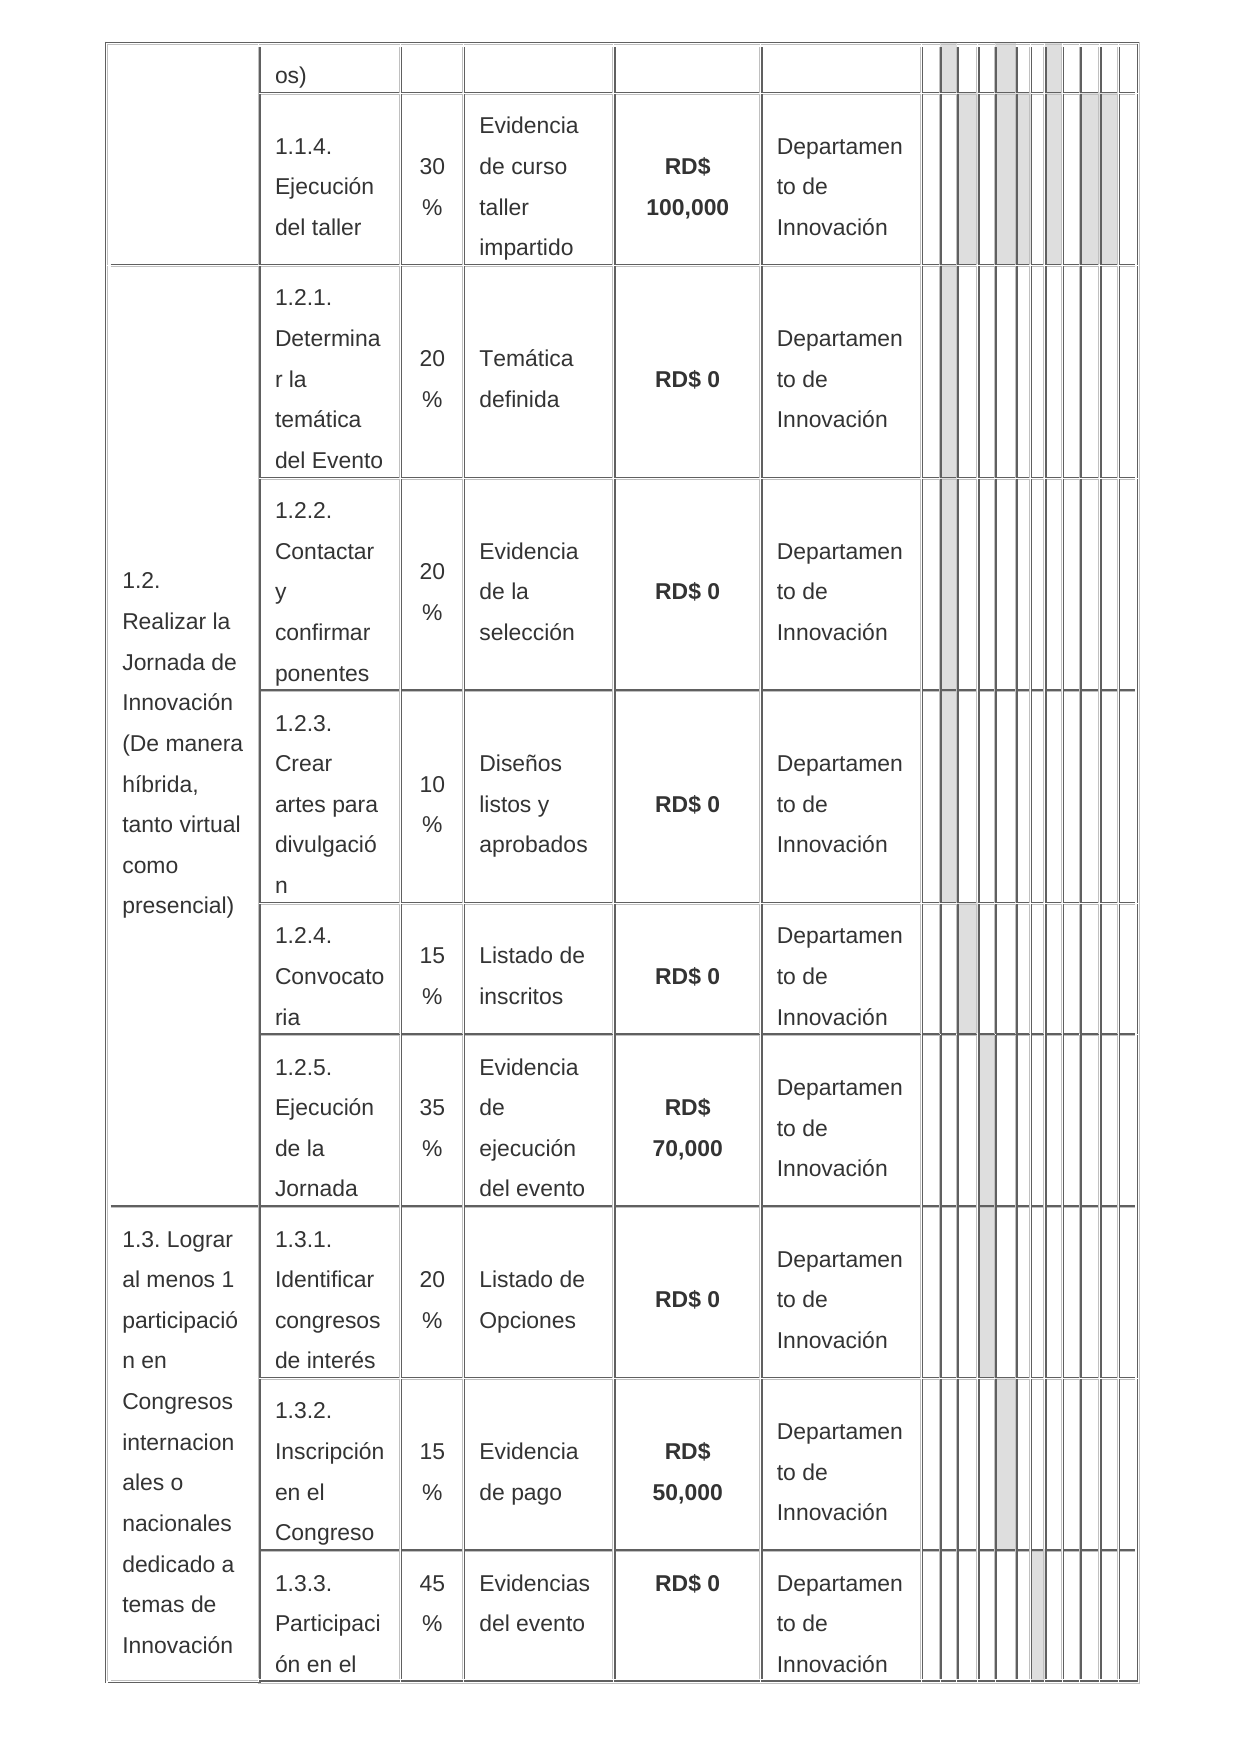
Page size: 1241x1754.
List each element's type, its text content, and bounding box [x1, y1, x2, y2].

table_cell RD$ 70,000 [616, 1036, 759, 1205]
table_cell [959, 480, 976, 689]
table_cell 1.2.4. Convocatoria [261, 905, 399, 1033]
table_cell [1064, 1208, 1079, 1377]
table_cell [942, 1208, 956, 1377]
table_cell [980, 1380, 994, 1549]
table_cell [1018, 692, 1029, 902]
table_cell [1102, 1208, 1117, 1377]
table_cell RD$ 0 [616, 692, 759, 902]
table_cell [1016, 1552, 1031, 1680]
table_cell 1.3. Lograr al menos 1 participación en Congresos internacionales o nacionales dedicado a temas de Innovación [108, 1205, 259, 1680]
table_cell [1082, 1036, 1098, 1205]
table_cell Evidencia de curso taller impartido [465, 95, 612, 264]
table_cell [959, 95, 976, 264]
table_cell [978, 45, 995, 92]
table_cell [923, 480, 939, 689]
table_cell [997, 95, 1015, 264]
table_cell [1102, 905, 1117, 1033]
table_cell RD$ 0 [616, 480, 759, 689]
table_cell [1018, 267, 1029, 476]
table_cell [1082, 95, 1098, 264]
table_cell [464, 43, 614, 92]
table_cell [959, 1208, 976, 1377]
table_cell [1032, 267, 1043, 476]
table_cell [1047, 1208, 1061, 1377]
table_cell [923, 692, 939, 902]
table_cell [1045, 45, 1062, 92]
table_cell [995, 45, 1016, 92]
table_cell [1119, 1377, 1138, 1549]
table_cell [997, 1208, 1015, 1377]
table_cell Departamento de Innovación [763, 1208, 920, 1377]
table_cell [1047, 1380, 1061, 1549]
table_cell [1047, 692, 1061, 902]
table_cell [997, 1036, 1015, 1205]
table_cell 15% [402, 905, 462, 1033]
table_cell [1032, 1036, 1043, 1205]
table_cell [1032, 1208, 1043, 1377]
table_cell 35% [402, 1036, 462, 1205]
table_cell [1047, 1036, 1061, 1205]
table_cell [923, 1380, 939, 1549]
table_cell [923, 95, 939, 264]
table_cell [1064, 267, 1079, 476]
table_cell [923, 267, 939, 476]
table_cell [1063, 1552, 1080, 1680]
table_cell [1102, 1380, 1117, 1549]
table_cell [1018, 1380, 1029, 1549]
table_cell Evidencia de la selección [465, 480, 612, 689]
table_cell Departamento de Innovación [763, 905, 920, 1033]
table_cell [1064, 692, 1079, 902]
table_cell RD$ 50,000 [616, 1380, 759, 1549]
table_cell Departamento de Innovación [763, 1036, 920, 1205]
table_cell [980, 692, 994, 902]
table_cell [980, 1208, 994, 1377]
table_cell [1082, 905, 1098, 1033]
table_cell Evidencia de pago [465, 1380, 612, 1549]
table_cell [1032, 95, 1043, 264]
table_cell [1032, 905, 1043, 1033]
table_cell [1119, 264, 1138, 476]
table_cell [997, 905, 1015, 1033]
table_cell Departamento de Innovación [763, 1380, 920, 1549]
table_cell Departamento de Innovación [763, 480, 920, 689]
table_cell [1100, 1552, 1118, 1680]
table_cell [1047, 905, 1061, 1033]
table_cell 1.3.1. Identificar congresos de interés [261, 1208, 399, 1377]
table_cell [1080, 43, 1100, 92]
table_cell Departamento de Innovación [763, 267, 920, 476]
table_cell [980, 95, 994, 264]
table_cell [1080, 1549, 1100, 1680]
table_cell [1102, 1036, 1117, 1205]
table_cell 1.3.2. Inscripción en el Congreso [261, 1380, 399, 1549]
table_cell [942, 267, 956, 476]
table_cell 20% [402, 267, 462, 476]
table_cell [1031, 1549, 1045, 1680]
table_cell [1018, 480, 1029, 689]
table_cell [1064, 480, 1079, 689]
table_cell [1018, 1208, 1029, 1377]
table_cell 1.2.5. Ejecución de la Jornada [261, 1036, 399, 1205]
table_cell RD$ 0 [616, 1208, 759, 1377]
table_cell 1.1.4. Ejecución del taller [261, 95, 399, 264]
table_cell Listado de inscritos [465, 905, 612, 1033]
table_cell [259, 45, 401, 92]
table_cell 1.2.3. Crear artes para divulgación [261, 692, 399, 902]
table_cell [980, 267, 994, 476]
table_cell [1018, 95, 1029, 264]
table_cell [1047, 267, 1061, 476]
table_cell [1082, 692, 1098, 902]
table_cell 20% [402, 1208, 462, 1377]
table_cell 1.2.2. Contactar y confirmar ponentes [261, 480, 399, 689]
table_cell [997, 692, 1015, 902]
table_cell [1120, 1205, 1137, 1377]
table_cell [959, 1380, 976, 1549]
table_cell [1063, 43, 1080, 92]
table_cell [980, 905, 994, 1033]
table_cell [957, 1549, 978, 1680]
table_cell RD$ 0 [614, 1549, 761, 1680]
table_cell [922, 1552, 940, 1680]
table_cell [1047, 480, 1061, 689]
table_cell [923, 905, 939, 1033]
table_cell Listado de Opciones [465, 1208, 612, 1377]
table_cell [997, 1380, 1015, 1549]
table_cell [959, 692, 976, 902]
table_cell [1031, 43, 1045, 92]
table_cell [1102, 267, 1117, 476]
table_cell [259, 1552, 401, 1680]
table_cell [1119, 902, 1138, 1033]
table_cell [942, 905, 956, 1033]
table_cell [997, 267, 1015, 476]
table_cell [980, 480, 994, 689]
table_cell [1047, 95, 1061, 264]
table_cell [1045, 1552, 1062, 1680]
table_cell [1064, 95, 1079, 264]
table_cell [1102, 480, 1117, 689]
table_cell [1120, 476, 1137, 689]
table_cell [1016, 45, 1031, 92]
table_cell 15% [402, 1380, 462, 1549]
table_cell [942, 1380, 956, 1549]
table_cell [1082, 1380, 1098, 1549]
table_cell [923, 1208, 939, 1377]
table_cell Diseños listos y aprobados [465, 692, 612, 902]
table_cell 1.2. Realizar la Jornada de Innovación (De manera híbrida, tanto virtual como presencial) [106, 264, 259, 1205]
table_cell RD$ 0 [614, 43, 761, 92]
table_cell [942, 1036, 956, 1205]
table_cell [1100, 45, 1118, 92]
table_cell [978, 1552, 995, 1680]
table_cell Evidencia de ejecución del evento [465, 1036, 612, 1205]
table_cell 30% [402, 95, 462, 264]
table_cell [1082, 1208, 1098, 1377]
table_cell [1032, 480, 1043, 689]
table_cell [995, 1552, 1016, 1680]
table_cell 1.2.1. Determinar la temática del Evento [261, 267, 399, 476]
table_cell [761, 45, 922, 92]
table_cell [1102, 692, 1117, 902]
table_cell [942, 95, 956, 264]
table_cell Departamento de Innovación [763, 692, 920, 902]
table_cell RD$ 0 [616, 267, 759, 476]
table_cell [940, 1552, 957, 1680]
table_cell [761, 1552, 922, 1680]
table_cell [1032, 692, 1043, 902]
table_cell [957, 43, 978, 92]
table_cell [1120, 1033, 1138, 1205]
table_cell [1018, 1036, 1029, 1205]
table_cell [1064, 1380, 1079, 1549]
table_cell [922, 45, 940, 92]
table_cell [959, 1036, 976, 1205]
table_cell [1082, 480, 1098, 689]
table_cell RD$ 100,000 [616, 95, 759, 264]
table_cell [1064, 905, 1079, 1033]
table_cell [997, 480, 1015, 689]
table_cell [464, 1549, 614, 1680]
table_cell [1119, 92, 1138, 264]
table_cell [1032, 1380, 1043, 1549]
table_cell [1082, 267, 1098, 476]
table_cell [1018, 905, 1029, 1033]
table_cell [1119, 1549, 1137, 1680]
table_cell 20% [401, 45, 463, 92]
table_cell RD$ 0 [616, 905, 759, 1033]
table_cell [923, 1036, 939, 1205]
table_cell [980, 1036, 994, 1205]
table_cell 20% [402, 480, 462, 689]
table_cell 45% [401, 1552, 463, 1680]
table_cell [959, 905, 976, 1033]
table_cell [763, 95, 920, 264]
table_cell [959, 267, 976, 476]
table_cell [940, 43, 957, 92]
table_cell [1102, 95, 1117, 264]
table_cell [1120, 689, 1137, 902]
table_cell Temática definida [465, 267, 612, 476]
table_cell 10% [402, 692, 462, 902]
table_cell [1119, 45, 1137, 92]
table_cell [942, 480, 956, 689]
table_cell [942, 692, 956, 902]
table_cell [1064, 1036, 1079, 1205]
